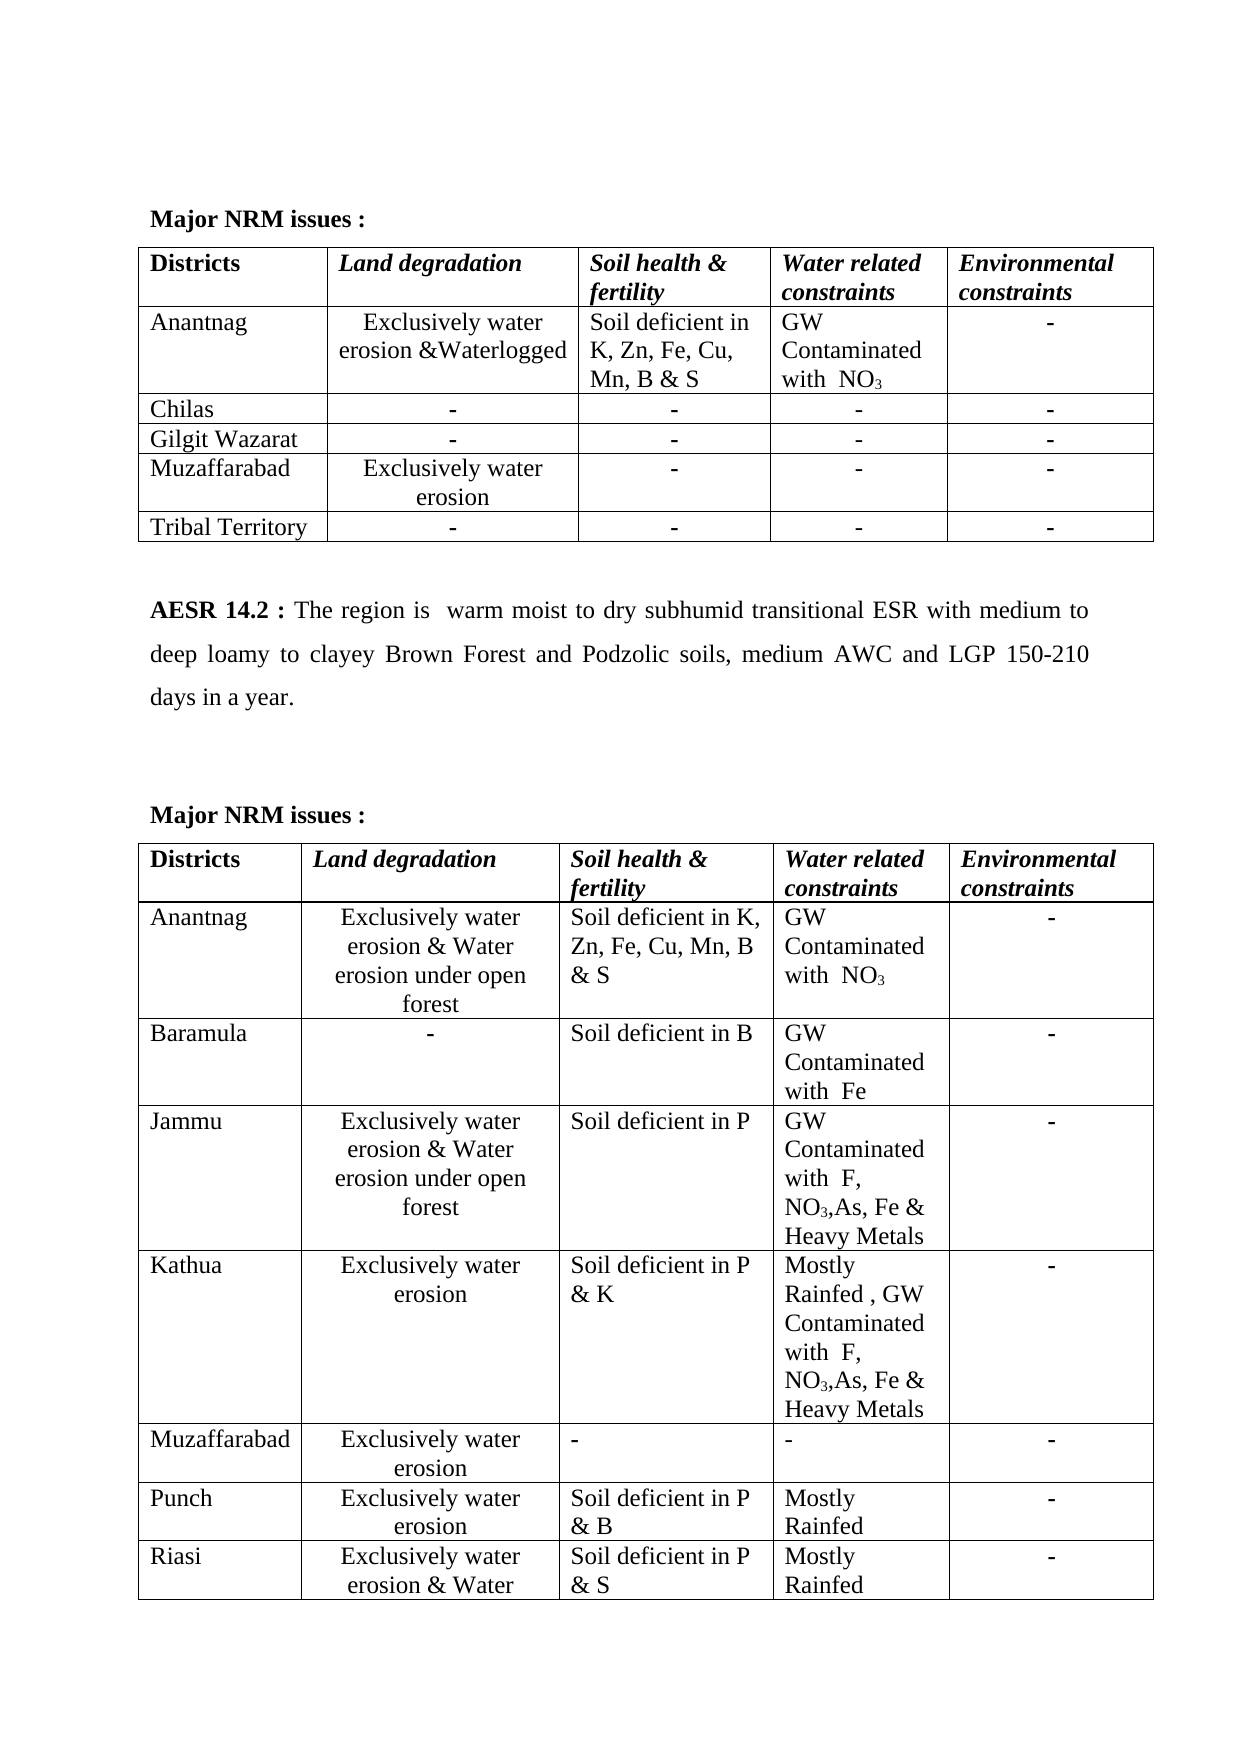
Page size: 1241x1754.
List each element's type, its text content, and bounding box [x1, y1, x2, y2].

table_cell Exclusively water erosion & Water erosion under open forest [302, 1106, 559, 1249]
table_cell - [948, 512, 1153, 541]
table_cell Soil deficient in P & K [560, 1251, 773, 1423]
table_cell Chilas [139, 394, 327, 423]
table_cell - [771, 512, 947, 541]
table_cell Soil deficient in P [560, 1106, 773, 1249]
table_header Districts [139, 844, 301, 901]
table_cell Gilgit Wazarat [139, 424, 327, 452]
table_cell - [579, 424, 770, 452]
table_cell Exclusively water erosion [328, 454, 578, 511]
table_header Environmental constraints [948, 248, 1153, 306]
table_cell - [579, 454, 770, 511]
table_cell Muzaffarabad [139, 1424, 301, 1482]
table_cell Exclusively water erosion [302, 1483, 559, 1540]
table_cell - [774, 1424, 949, 1482]
table_cell - [950, 1251, 1153, 1423]
table_cell - [579, 394, 770, 423]
table_header Water related constraints [771, 248, 947, 306]
table_cell - [579, 512, 770, 541]
table_header Soil health & fertility [560, 844, 773, 901]
table_header Land degradation [302, 844, 559, 901]
table_cell Soil deficient in P & B [560, 1483, 773, 1540]
table_cell Riasi [139, 1541, 301, 1599]
text AESR 14.2 : The region is warm moist to dry subhumid transitional ESR with medium to deep loamy to clayey Brown Forest and Podzolic soils, medium AWC and LGP 150-210 days in a year. [150, 596, 1090, 711]
table_cell Mostly Rainfed [774, 1541, 949, 1599]
table_cell GW Contaminated with Fe [774, 1019, 949, 1105]
table_cell - [948, 454, 1153, 511]
table_header Water related constraints [774, 844, 949, 901]
table_cell Jammu [139, 1106, 301, 1249]
table_cell Kathua [139, 1251, 301, 1423]
table_cell - [950, 1424, 1153, 1482]
table_cell - [950, 1106, 1153, 1249]
table_cell Anantnag [139, 307, 327, 393]
table_cell - [328, 512, 578, 541]
table_cell Soil deficient in K, Zn, Fe, Cu, Mn, B & S [560, 903, 773, 1017]
text Major NRM issues : [150, 204, 1090, 233]
table_cell - [950, 1483, 1153, 1540]
table_header Environmental constraints [950, 844, 1153, 901]
table_cell - [771, 394, 947, 423]
table_cell - [560, 1424, 773, 1482]
table_header Soil health & fertility [579, 248, 770, 306]
table_cell Exclusively water erosion [302, 1251, 559, 1423]
table_cell Anantnag [139, 903, 301, 1017]
table_cell Baramula [139, 1019, 301, 1105]
table_cell Soil deficient in B [560, 1019, 773, 1105]
table_cell GW Contaminated with NO3 [771, 307, 947, 393]
table_cell Muzaffarabad [139, 454, 327, 511]
text Major NRM issues : [150, 800, 1090, 828]
table_cell - [771, 424, 947, 452]
table_cell Exclusively water erosion & Water erosion under open forest [302, 903, 559, 1017]
table_cell - [302, 1019, 559, 1105]
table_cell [302, 1541, 559, 1599]
table_cell Mostly Rainfed [774, 1483, 949, 1540]
table_cell - [950, 1019, 1153, 1105]
table_header Land degradation [328, 248, 578, 306]
table_cell Soil deficient in K, Zn, Fe, Cu, Mn, B & S [579, 307, 770, 393]
table_cell Exclusively water erosion &Waterlogged [328, 307, 578, 393]
table_cell - [950, 903, 1153, 1017]
table_cell - [328, 424, 578, 452]
table_header Districts [139, 248, 327, 306]
table_cell GW Contaminated with NO3 [774, 903, 949, 1017]
table_cell - [950, 1541, 1153, 1599]
table_cell Exclusively water erosion [302, 1424, 559, 1482]
table_cell - [948, 394, 1153, 423]
table_cell - [948, 307, 1153, 393]
table_cell Mostly Rainfed , GW Contaminated with F, NO3,As, Fe & Heavy Metals [774, 1251, 949, 1423]
table_cell - [771, 454, 947, 511]
table_cell Tribal Territory [139, 512, 327, 541]
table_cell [560, 1541, 773, 1599]
table_cell - [328, 394, 578, 423]
table_cell Punch [139, 1483, 301, 1540]
table_cell GW Contaminated with F, NO3,As, Fe & Heavy Metals [774, 1106, 949, 1249]
table_cell - [948, 424, 1153, 452]
